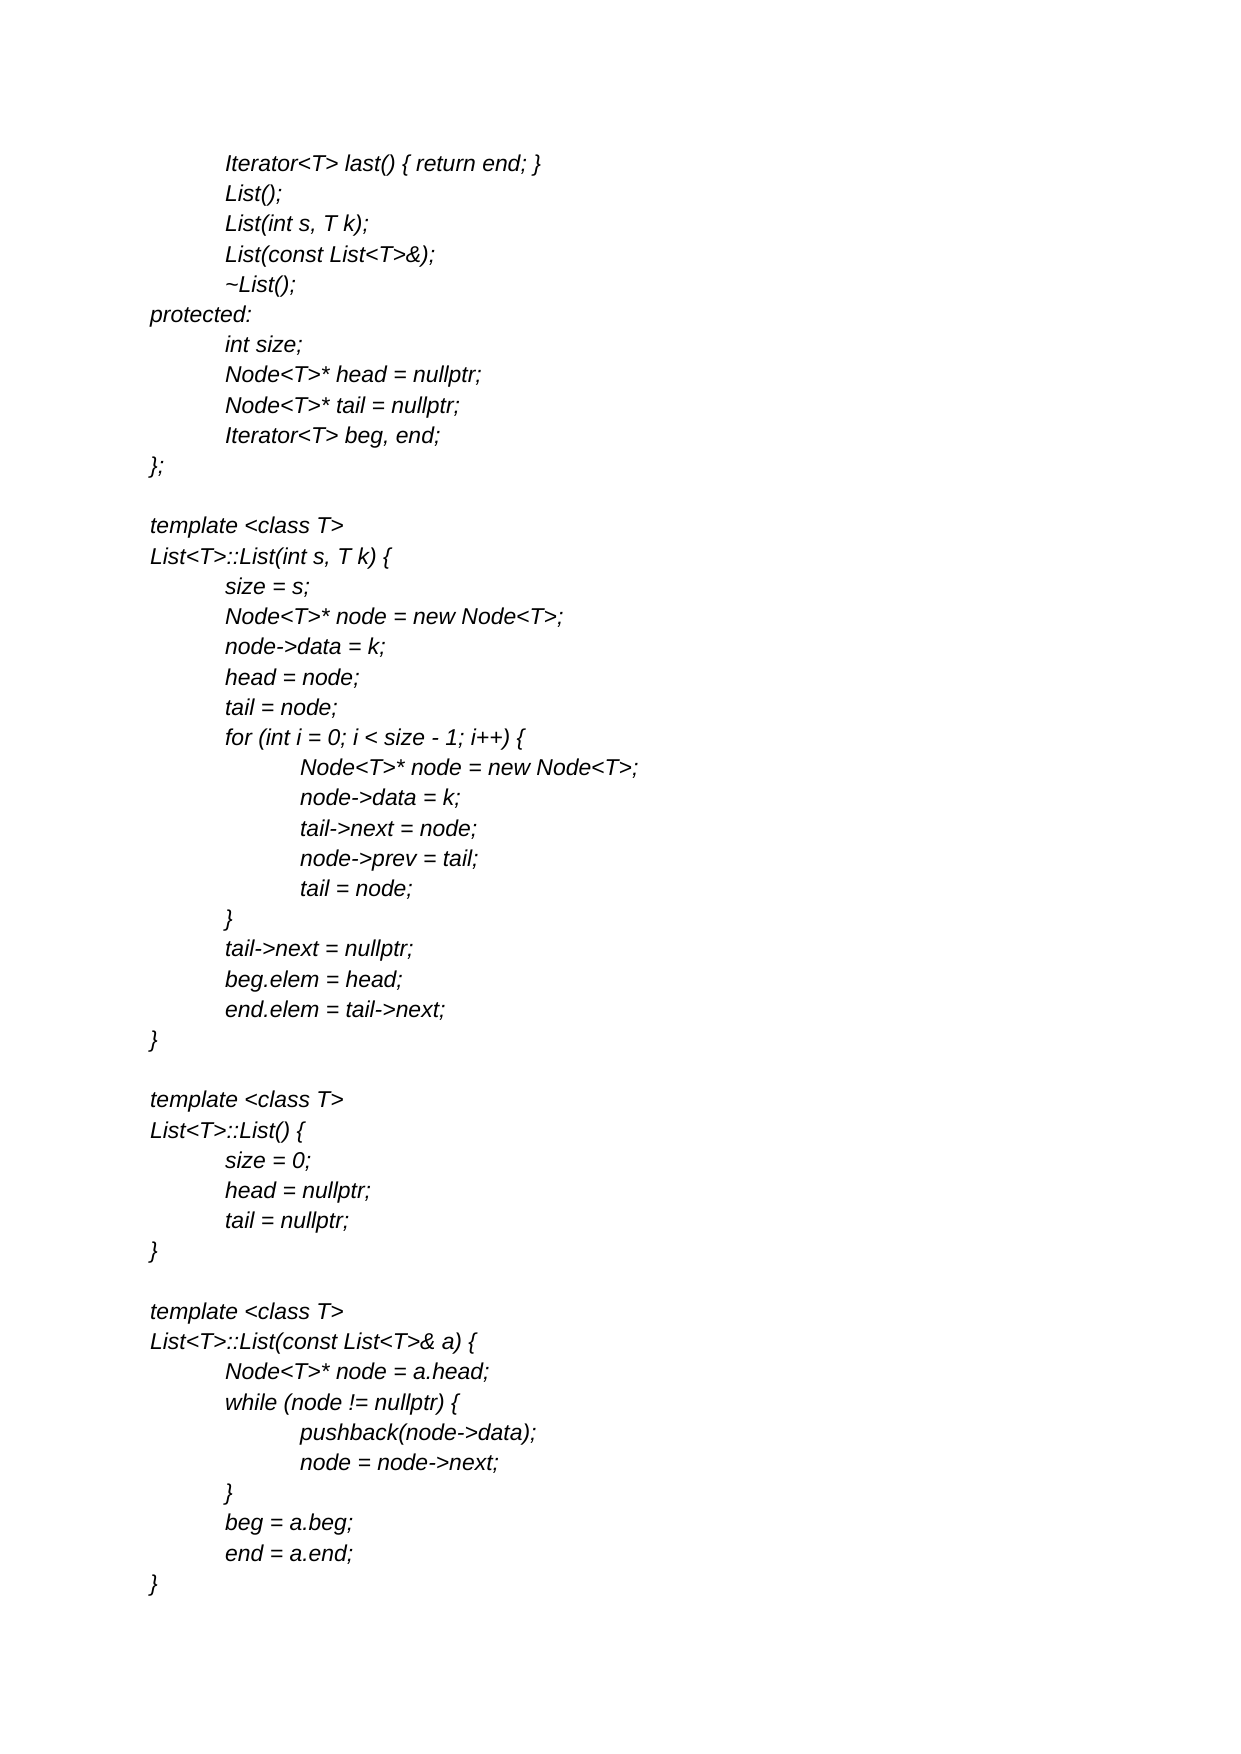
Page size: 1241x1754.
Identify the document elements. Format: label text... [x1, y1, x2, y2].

text beg.elem = head; [150, 966, 1090, 992]
text end = a.end; [150, 1539, 1090, 1566]
text }; [150, 452, 1090, 478]
text template <class T> [150, 1086, 1090, 1113]
text node->prev = tail; [150, 845, 1090, 871]
text beg = a.beg; [150, 1509, 1090, 1536]
text end.elem = tail->next; [150, 996, 1090, 1022]
text node = node->next; [150, 1449, 1090, 1475]
text ~List(); [150, 271, 1090, 297]
text Node<T>* head = nullptr; [150, 361, 1090, 388]
text List<T>::List() { [150, 1117, 1090, 1143]
text Iterator<T> last() { return end; } [150, 150, 1090, 176]
text Iterator<T> beg, end; [150, 422, 1090, 448]
text Node<T>* node = new Node<T>; [150, 603, 1090, 629]
text List(); [150, 180, 1090, 207]
text size = 0; [150, 1147, 1090, 1173]
text } [150, 1026, 1090, 1052]
text pushback(node->data); [150, 1419, 1090, 1445]
text tail->next = node; [150, 814, 1090, 841]
text head = nullptr; [150, 1177, 1090, 1203]
text } [150, 1237, 1090, 1264]
text size = s; [150, 573, 1090, 599]
text } [150, 1479, 1090, 1506]
text tail = node; [150, 875, 1090, 901]
text tail = node; [150, 694, 1090, 720]
text } [150, 905, 1090, 932]
text template <class T> [150, 512, 1090, 539]
text node->data = k; [150, 784, 1090, 811]
text node->data = k; [150, 633, 1090, 660]
text Node<T>* node = a.head; [150, 1358, 1090, 1385]
text Node<T>* tail = nullptr; [150, 392, 1090, 418]
text List(const List<T>&); [150, 241, 1090, 267]
text head = node; [150, 663, 1090, 690]
text List<T>::List(int s, T k) { [150, 543, 1090, 569]
text protected: [150, 301, 1090, 327]
text List(int s, T k); [150, 210, 1090, 237]
text for (int i = 0; i < size - 1; i++) { [150, 724, 1090, 750]
text List<T>::List(const List<T>& a) { [150, 1328, 1090, 1354]
text Node<T>* node = new Node<T>; [150, 754, 1090, 781]
text int size; [150, 331, 1090, 358]
text template <class T> [150, 1298, 1090, 1324]
text tail = nullptr; [150, 1207, 1090, 1234]
text while (node != nullptr) { [150, 1388, 1090, 1415]
text tail->next = nullptr; [150, 935, 1090, 962]
text } [150, 1570, 1090, 1596]
